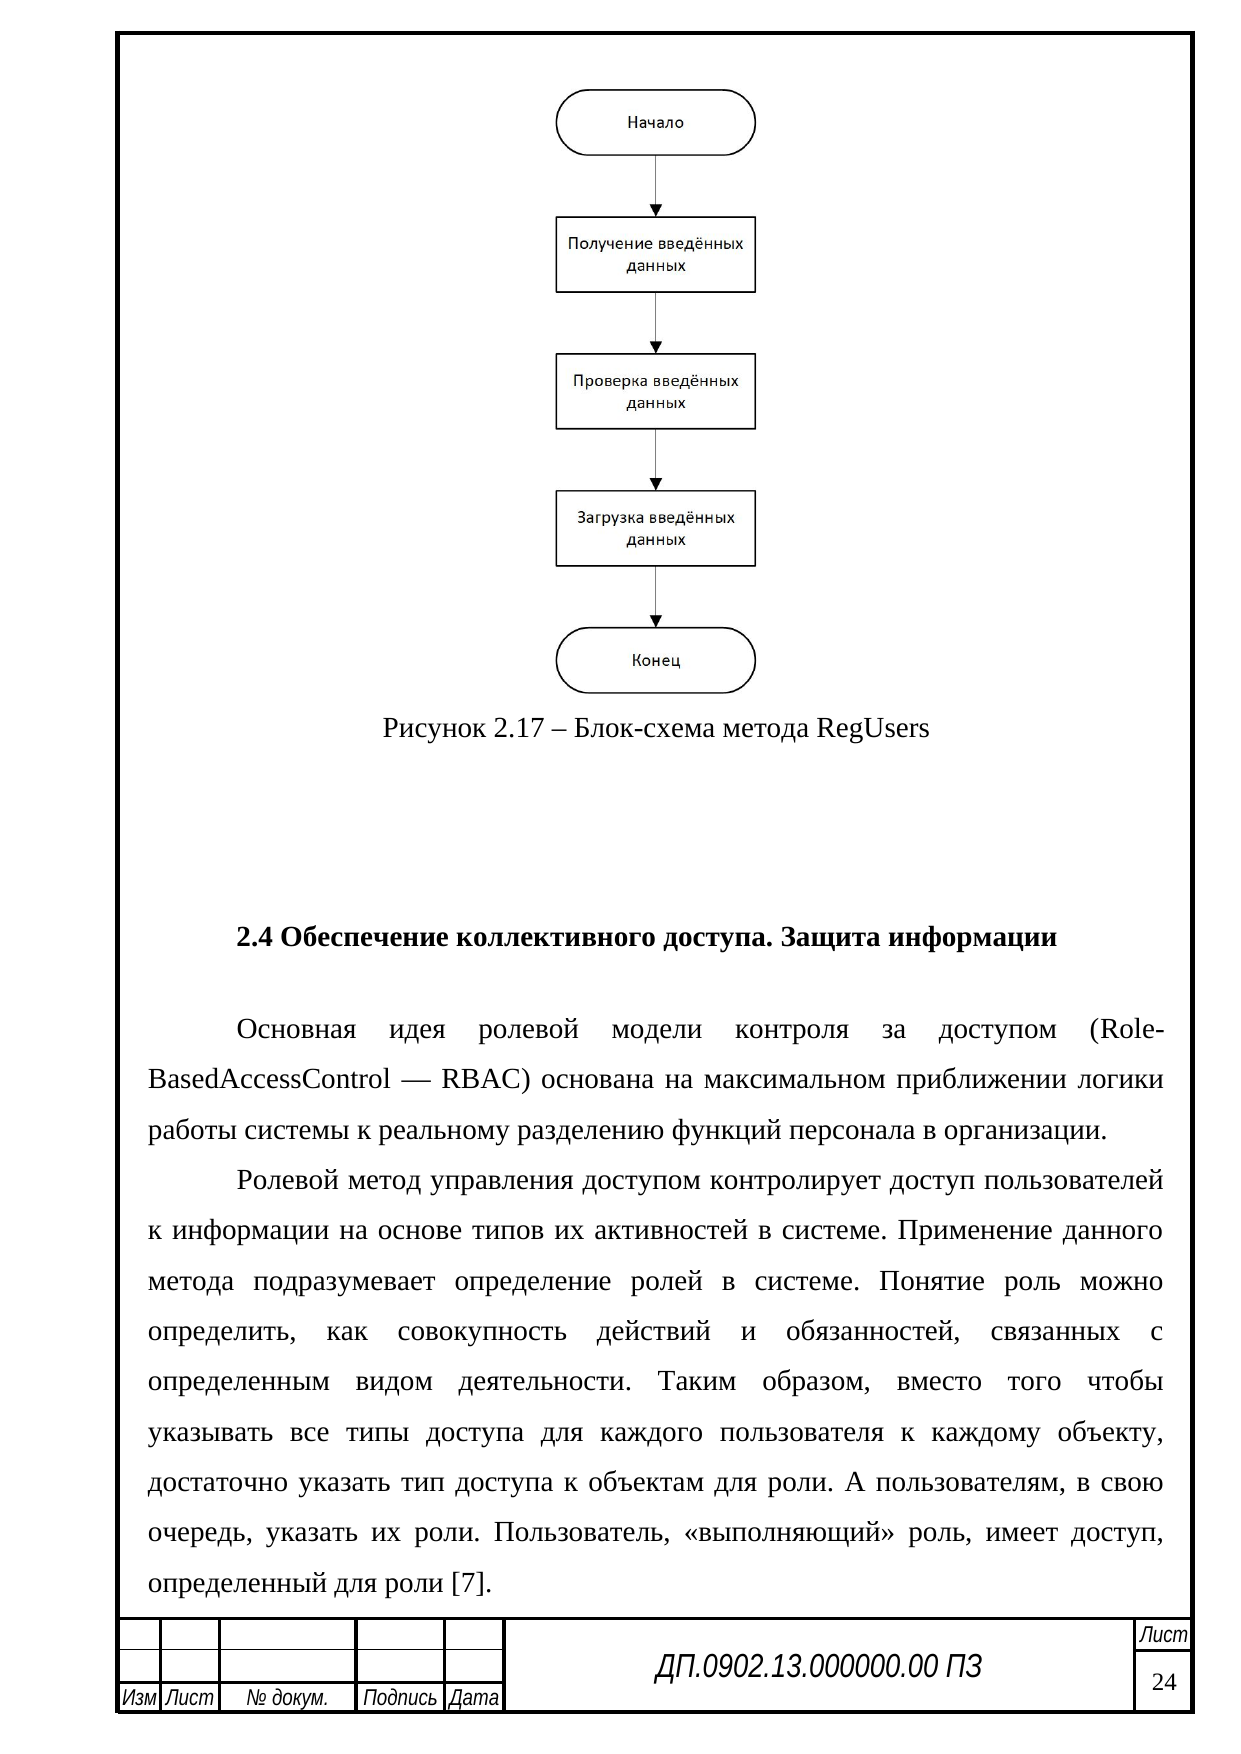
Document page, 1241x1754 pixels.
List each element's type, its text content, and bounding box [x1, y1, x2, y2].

text Рисунок 2.17 – Блок-схема метода RegUsers [118, 710, 1194, 744]
text 2.4 Обеспечение коллективного доступа. Защита информации [236, 919, 1164, 953]
picture [555, 88, 757, 694]
text Ролевой метод управления доступом контролирует доступ пользователей к информации на основе типов их активностей в системе. Применение данного метода подразумевает определение ролей в системе. Понятие роль можно определить, как совокупность действий и обязанностей, связанных с определенным видом деятельности. Таким образом, вместо того чтобы указывать все типы доступа для каждого пользователя к каждому объекту, достаточно указать тип доступа к объектам для роли. А пользователям, в свою очередь, указать их роли. Пользователь, «выполняющий» роль, имеет доступ, определенный для роли [7]. [148, 1162, 1164, 1598]
text Основная идея ролевой модели контроля за доступом (Role-BasedAccessControl — RBAC) основана на максимальном приближении логики работы системы к реальному разделению функций персонала в организации. [148, 1011, 1164, 1145]
